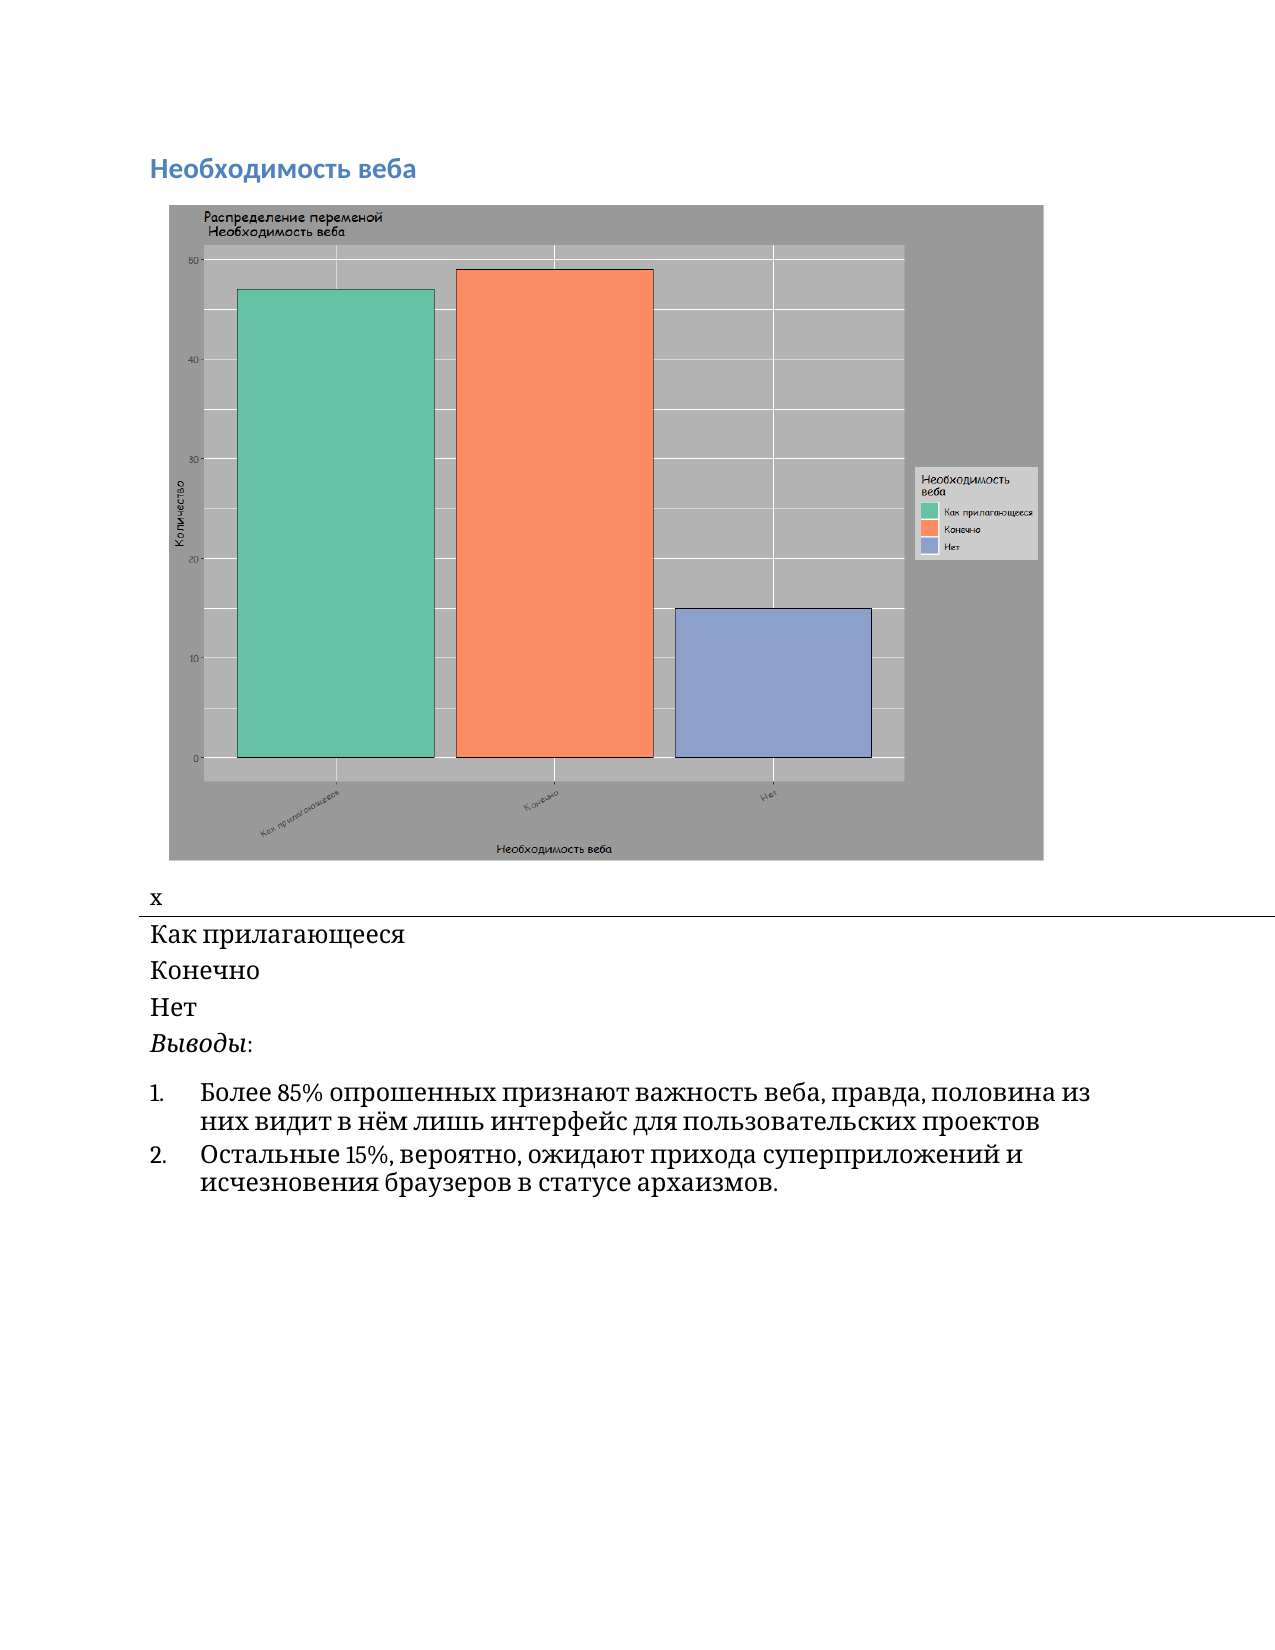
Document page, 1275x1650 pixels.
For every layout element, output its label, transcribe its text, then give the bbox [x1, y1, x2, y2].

table_cell Выводы: [139, 1026, 1275, 1076]
list Более 85% опрошенных признают важность веба, правда, половина из них видит в нём лишь интерфейс для пользовательских проектов [150, 1079, 1125, 1137]
table_cell Как прилагающееся [139, 917, 1275, 953]
list Остальные 15%, вероятно, ожидают прихода суперприложений и исчезновения браузеров в статусе архаизмов. [150, 1141, 1125, 1198]
table_cell Конечно [139, 954, 1275, 990]
picture [168, 204, 1044, 861]
table_header x [139, 879, 1275, 916]
table_cell Нет [139, 990, 1275, 1026]
subtitle Необходимость веба [150, 150, 1125, 186]
